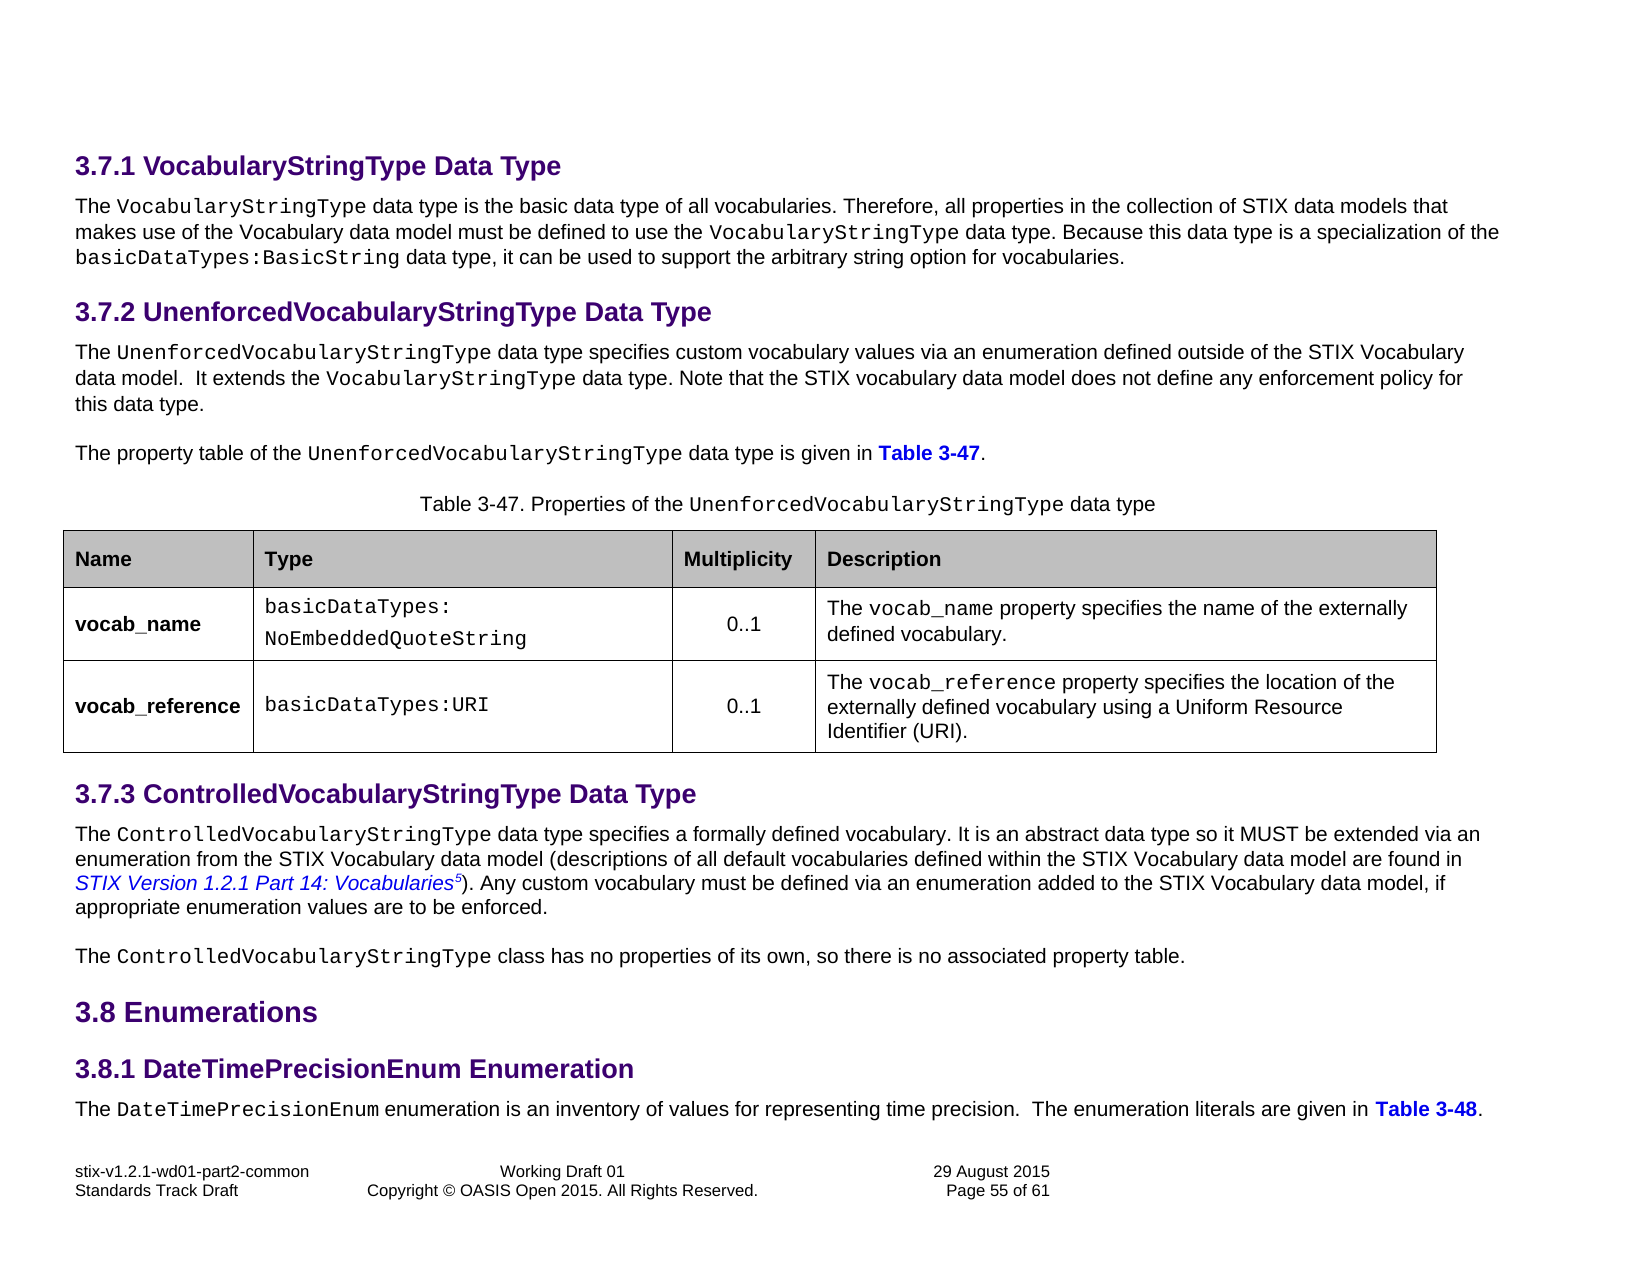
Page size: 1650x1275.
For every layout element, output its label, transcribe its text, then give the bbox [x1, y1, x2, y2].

table_cell 0..1 [673, 588, 815, 660]
subtitle UnenforcedVocabularyStringType Data Type [75, 296, 1500, 327]
text The UnenforcedVocabularyStringType data type specifies custom vocabulary values via an enumeration defined outside of the STIX Vocabulary data model. It extends the VocabularyStringType data type. Note that the STIX vocabulary data model does not define any enforcement policy for this data type. [75, 340, 1500, 416]
text The VocabularyStringType data type is the basic data type of all vocabularies. Therefore, all properties in the collection of STIX data models that makes use of the Vocabulary data model must be defined to use the VocabularyStringType data type. Because this data type is a specialization of the basicDataTypes:BasicString data type, it can be used to support the arbitrary string option for vocabularies. [75, 194, 1500, 271]
table_cell 0..1 [673, 661, 815, 752]
table_cell basicDataTypes: NoEmbeddedQuoteString [254, 588, 672, 660]
table_header Description [816, 531, 1436, 587]
table_cell The vocab_reference property specifies the location of the externally defined vocabulary using a Uniform Resource Identifier (URI). [816, 661, 1436, 752]
subtitle ControlledVocabularyStringType Data Type [75, 778, 1500, 809]
table_cell vocab_name [64, 588, 253, 660]
subtitle Enumerations [75, 995, 1500, 1028]
table_header Name [64, 531, 253, 587]
subtitle DateTimePrecisionEnum Enumeration [75, 1053, 1500, 1085]
text The ControlledVocabularyStringType class has no properties of its own, so there is no associated property table. [75, 944, 1500, 970]
table_header Multiplicity [673, 531, 815, 587]
text The ControlledVocabularyStringType data type specifies a formally defined vocabulary. It is an abstract data type so it MUST be extended via an enumeration from the STIX Vocabulary data model (descriptions of all default vocabularies defined within the STIX Vocabulary data model are found in STIX Version 1.2.1 Part 14: Vocabularies). Any custom vocabulary must be defined via an enumeration added to the STIX Vocabulary data model, if appropriate enumeration values are to be enforced. [75, 821, 1500, 919]
table_header Type [254, 531, 672, 587]
table_cell basicDataTypes:URI [254, 661, 672, 752]
table_cell vocab_reference [64, 661, 253, 752]
subtitle VocabularyStringType Data Type [75, 150, 1500, 181]
table_cell The vocab_name property specifies the name of the externally defined vocabulary. [816, 588, 1436, 660]
